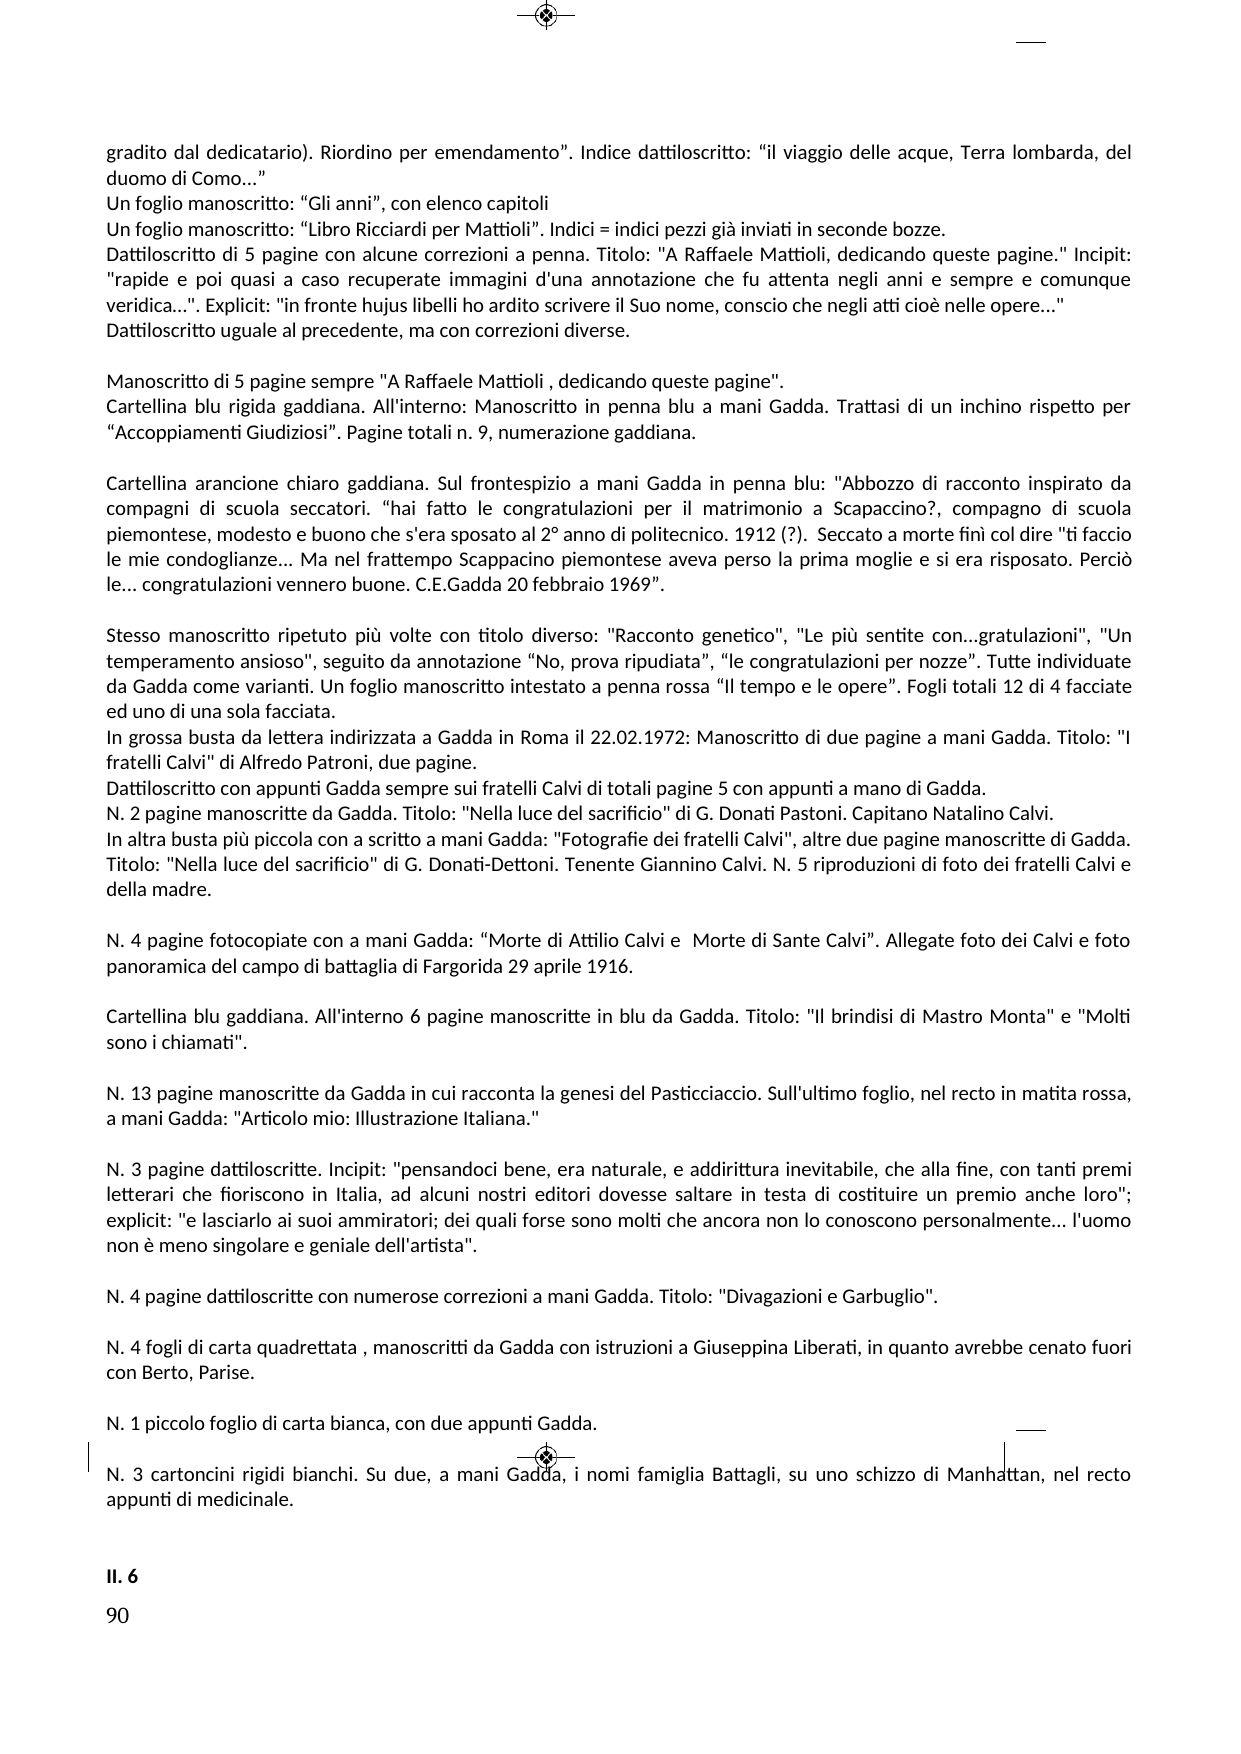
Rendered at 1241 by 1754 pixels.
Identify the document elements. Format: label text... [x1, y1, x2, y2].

picture [535, 0, 557, 30]
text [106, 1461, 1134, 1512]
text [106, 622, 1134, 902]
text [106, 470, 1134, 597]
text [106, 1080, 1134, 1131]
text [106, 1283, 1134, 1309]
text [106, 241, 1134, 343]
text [106, 139, 1134, 190]
picture [535, 1442, 557, 1461]
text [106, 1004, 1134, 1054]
text Un foglio manoscritto: “Libro Ricciardi per Mattioli”. Indici = indici pezzi già inviati in seconde bozze. [106, 216, 1134, 241]
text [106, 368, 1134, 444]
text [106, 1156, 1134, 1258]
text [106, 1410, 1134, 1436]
text Un foglio manoscritto: “Gli anni”, con elenco capitoli [106, 190, 1134, 216]
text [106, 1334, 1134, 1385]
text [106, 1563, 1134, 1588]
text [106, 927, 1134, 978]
